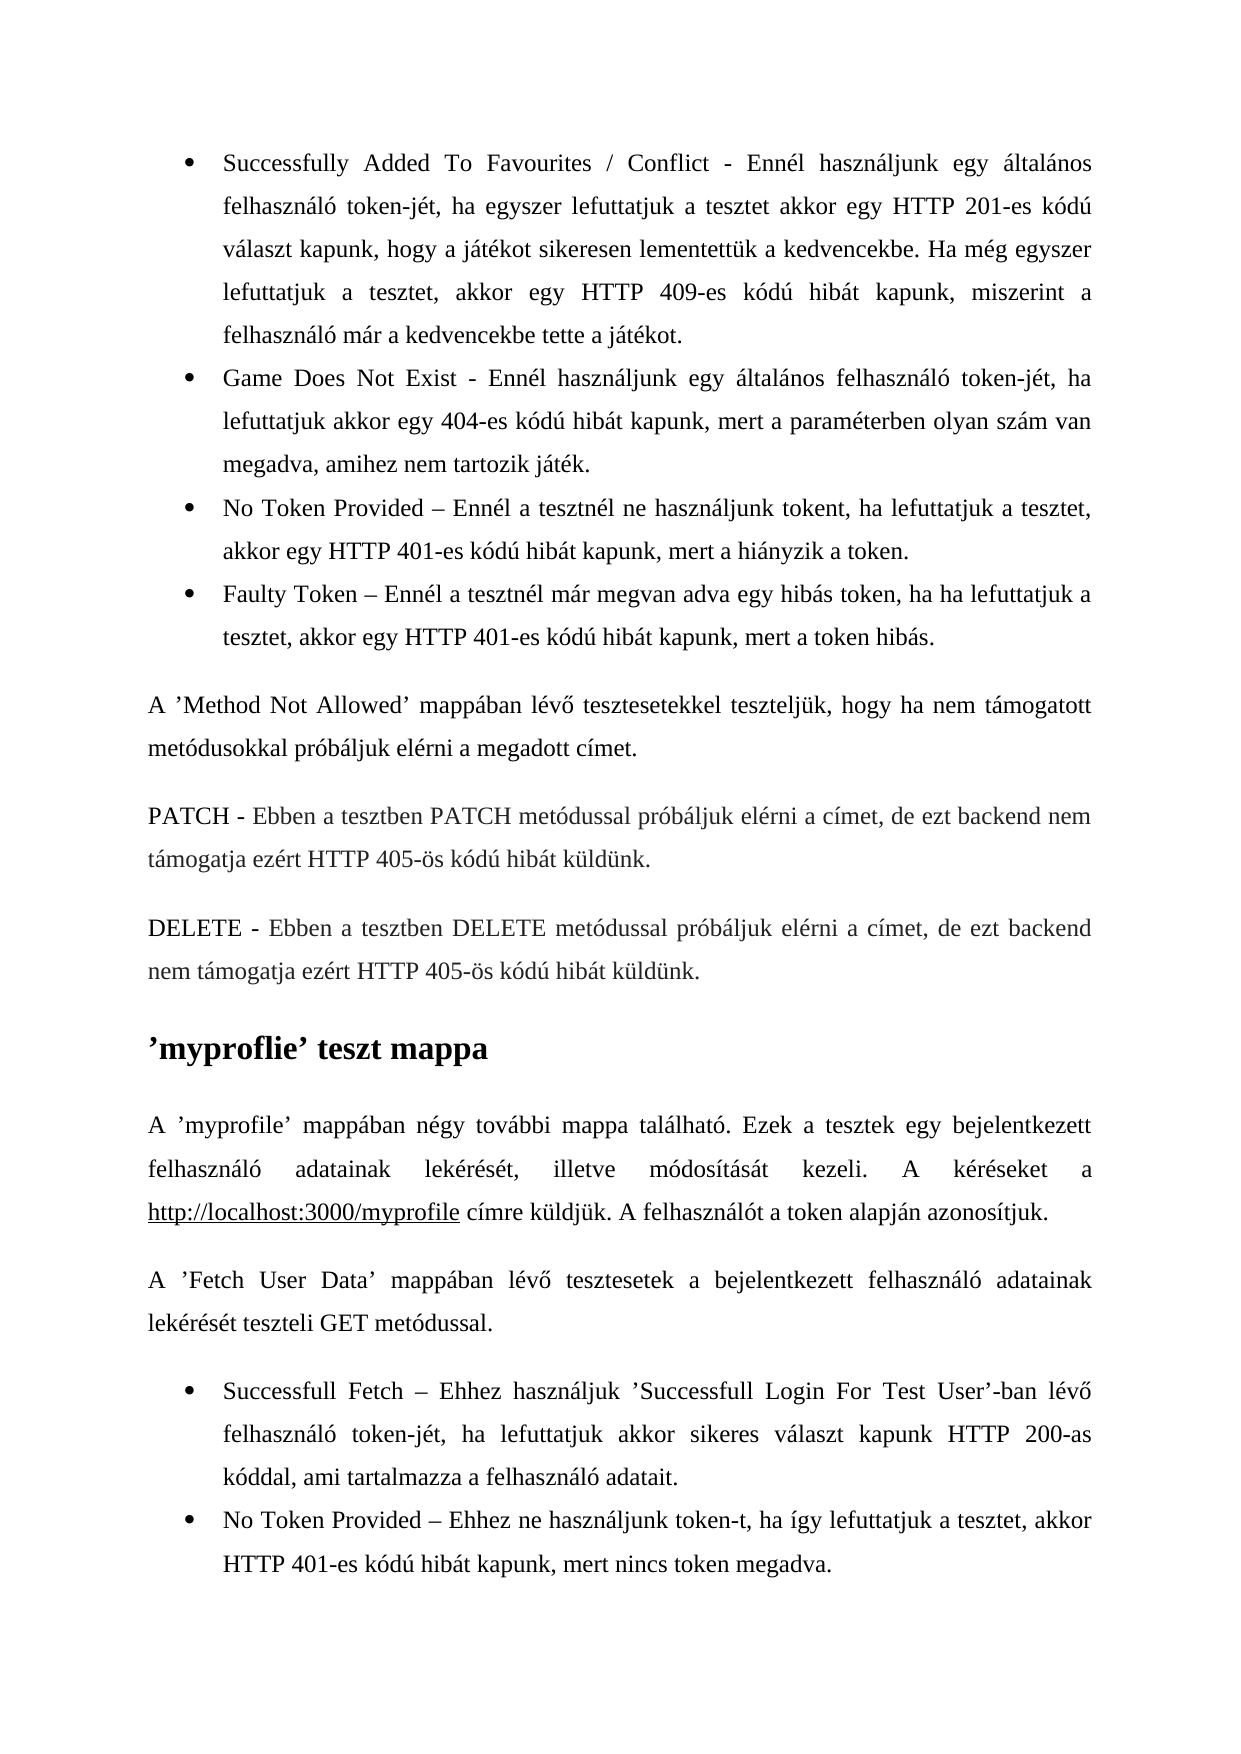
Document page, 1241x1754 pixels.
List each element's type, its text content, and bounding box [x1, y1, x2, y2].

text A ’Method Not Allowed’ mappában lévő tesztesetekkel teszteljük, hogy ha nem támogatott metódusokkal próbáljuk elérni a megadott címet. [148, 690, 1093, 762]
list Game Does Not Exist - Ennél használjunk egy általános felhasználó token-jét, ha lefuttatjuk akkor egy 404-es kódú hibát kapunk, mert a paraméterben olyan szám van megadva, amihez nem tartozik játék. [185, 363, 1093, 478]
list Successfull Fetch – Ehhez használjuk ’Successfull Login For Test User’-ban lévő felhasználó token-jét, ha lefuttatjuk akkor sikeres választ kapunk HTTP 200-as kóddal, ami tartalmazza a felhasználó adatait. [185, 1376, 1093, 1491]
text PATCH - Ebben a tesztben PATCH metódussal próbáljuk elérni a címet, de ezt backend nem támogatja ezért HTTP 405-ös kódú hibát küldünk. [148, 801, 1093, 873]
text DELETE - Ebben a tesztben DELETE metódussal próbáljuk elérni a címet, de ezt backend nem támogatja ezért HTTP 405-ös kódú hibát küldünk. [148, 913, 1093, 984]
list No Token Provided – Ennél a tesztnél ne használjunk tokent, ha lefuttatjuk a tesztet, akkor egy HTTP 401-es kódú hibát kapunk, mert a hiányzik a token. [185, 493, 1093, 564]
list Successfully Added To Favourites / Conflict - Ennél használjunk egy általános felhasználó token-jét, ha egyszer lefuttatjuk a tesztet akkor egy HTTP 201-es kódú választ kapunk, hogy a játékot sikeresen lementettük a kedvencekbe. Ha még egyszer lefuttatjuk a tesztet, akkor egy HTTP 409-es kódú hibát kapunk, miszerint a felhasználó már a kedvencekbe tette a játékot. [185, 148, 1093, 349]
text A ’Fetch User Data’ mappában lévő tesztesetek a bejelentkezett felhasználó adatainak lekérését teszteli GET metódussal. [148, 1265, 1093, 1337]
subtitle ’myproflie’ teszt mappa [148, 1028, 1093, 1066]
list No Token Provided – Ehhez ne használjunk token-t, ha így lefuttatjuk a tesztet, akkor HTTP 401-es kódú hibát kapunk, mert nincs token megadva. [185, 1506, 1093, 1577]
text A ’myprofile’ mappában négy további mappa található. Ezek a tesztek egy bejelentkezett felhasználó adatainak lekérését, illetve módosítását kezeli. A kéréseket a http://localhost:3000/myprofile címre küldjük. A felhasználót a token alapján azonosítjuk. [148, 1111, 1093, 1226]
list Faulty Token – Ennél a tesztnél már megvan adva egy hibás token, ha ha lefuttatjuk a tesztet, akkor egy HTTP 401-es kódú hibát kapunk, mert a token hibás. [185, 579, 1093, 651]
